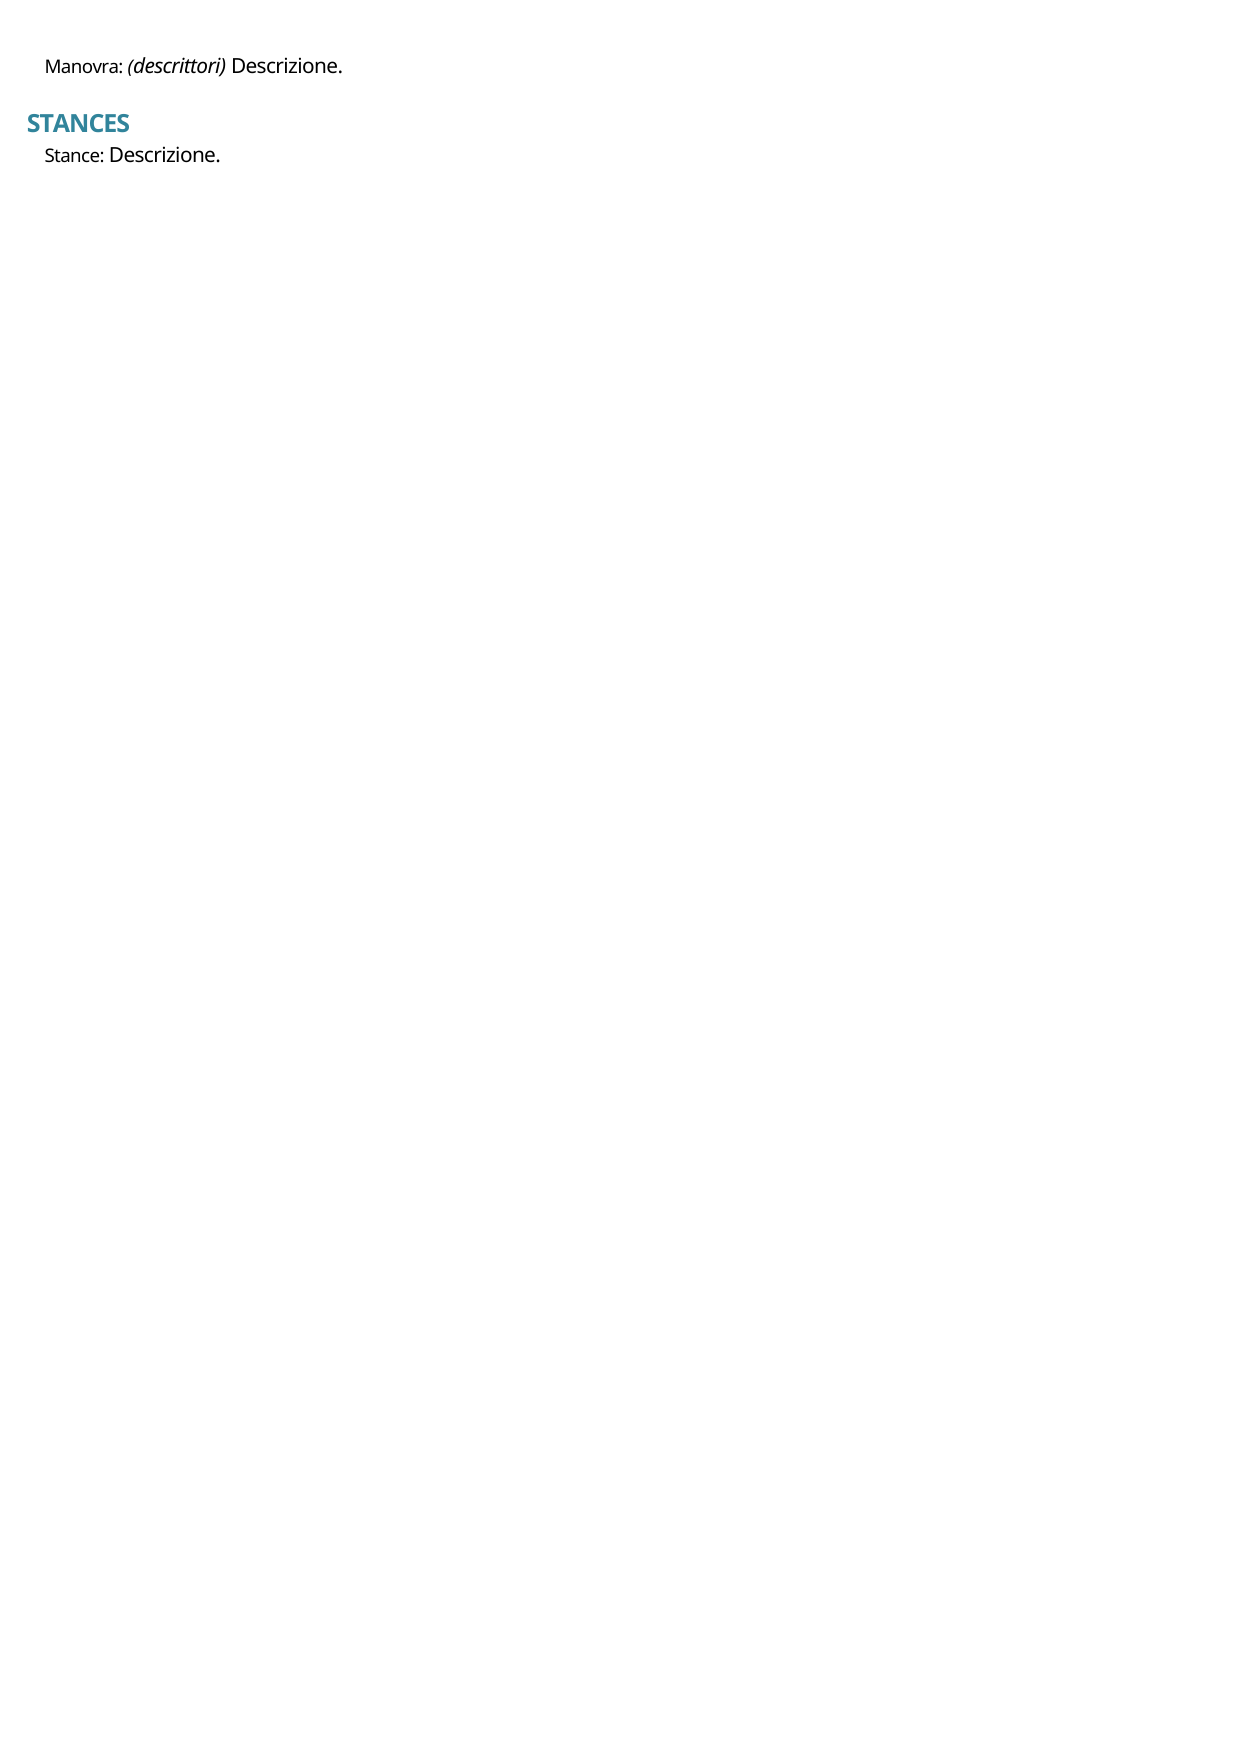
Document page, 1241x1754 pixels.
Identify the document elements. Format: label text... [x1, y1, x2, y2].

text Manovra: (descrittori) Descrizione. [44, 52, 1211, 80]
text Stance: Descrizione. [44, 140, 1211, 168]
text Stances [27, 106, 1211, 140]
